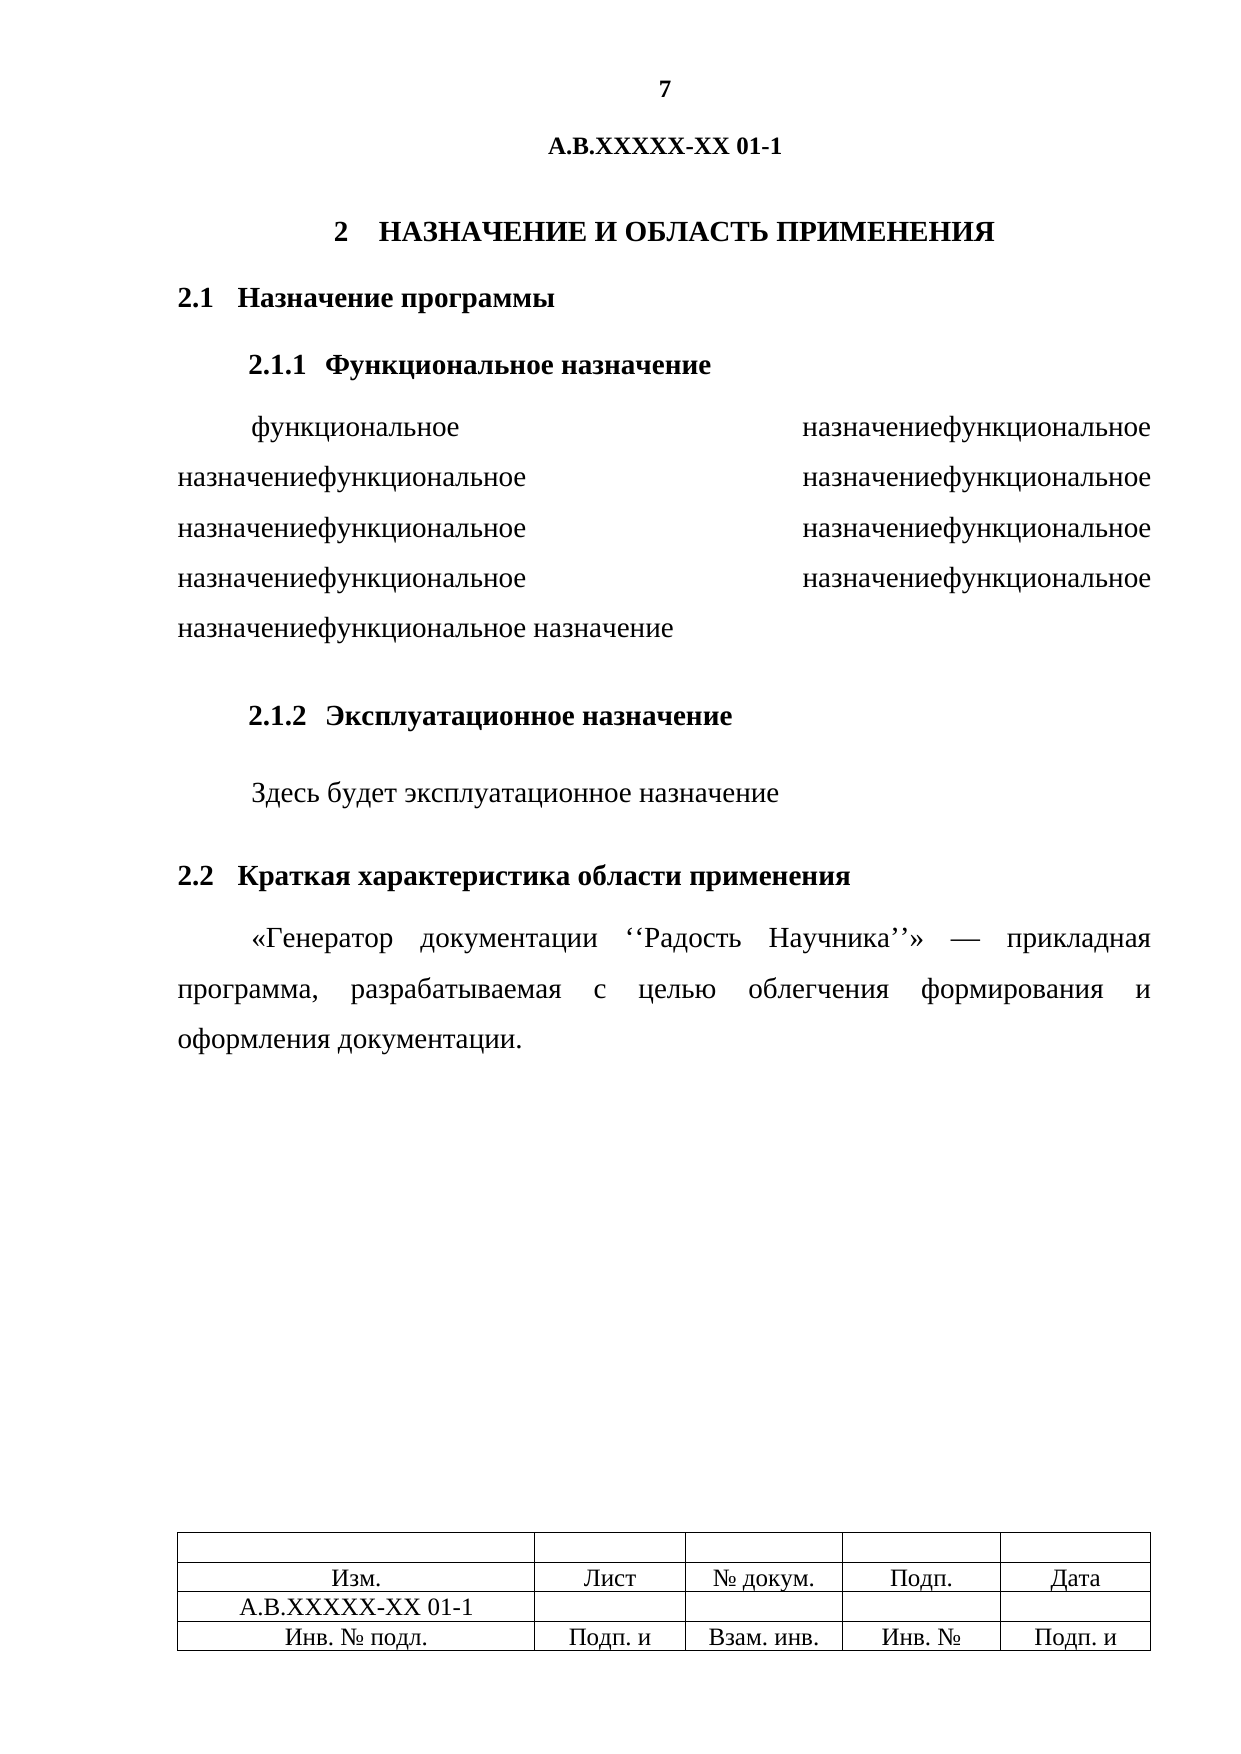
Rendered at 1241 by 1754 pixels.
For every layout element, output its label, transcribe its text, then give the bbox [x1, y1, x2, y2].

subtitle Назначение программы [177, 280, 1152, 314]
text Здесь будет эксплуатационное назначение [177, 775, 1152, 808]
text функциональное назначениефункциональное назначениефункциональное назначениефункциональное назначениефункциональное назначениефункциональное назначениефункциональное назначениефункциональное назначениефункциональное назначение [177, 409, 1152, 644]
subtitle Краткая характеристика области применения [177, 858, 1152, 892]
subtitle НАЗНАЧЕНИЕ И ОБЛАСТЬ ПРИМЕНЕНИЯ [177, 214, 1152, 247]
text «Генератор документации ‘‘Радость Научника’’» — прикладная программа, разрабатываемая с целью облегчения формирования и оформления документации. [177, 921, 1152, 1055]
subtitle Функциональное назначение [248, 347, 1152, 380]
subtitle Эксплуатационное назначение [248, 698, 1152, 732]
